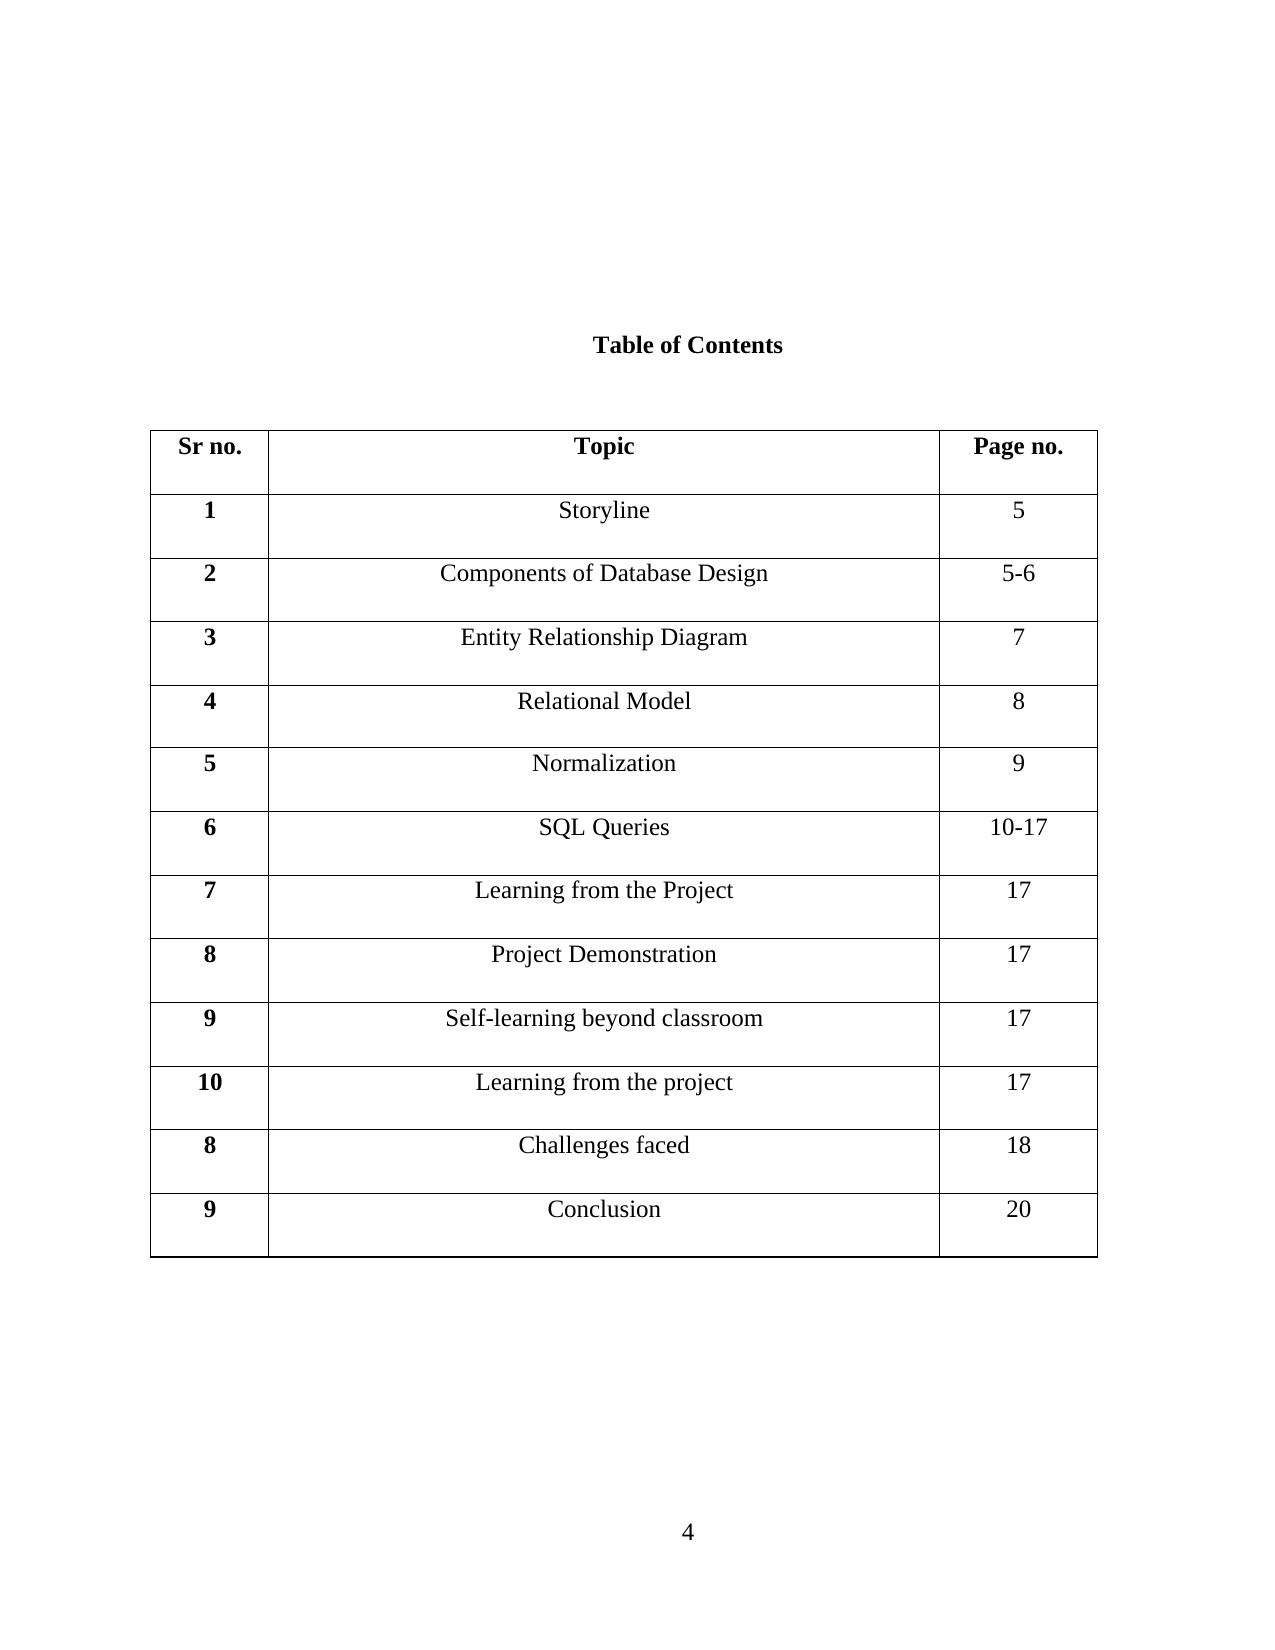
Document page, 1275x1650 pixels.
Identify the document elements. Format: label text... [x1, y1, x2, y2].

table_cell Project Demonstration [269, 939, 939, 1002]
table_header Topic [269, 431, 939, 494]
table_cell 17 [940, 1067, 1097, 1129]
table_cell 4 [151, 686, 268, 747]
table_cell 7 [151, 876, 268, 938]
table_cell Components of Database Design [269, 559, 939, 621]
table_cell 9 [151, 1003, 268, 1066]
text Table of Contents [150, 330, 1226, 359]
table_cell 7 [940, 622, 1097, 685]
table_cell Self-learning beyond classroom [269, 1003, 939, 1066]
table_cell 8 [151, 939, 268, 1002]
table_cell Conclusion [269, 1194, 939, 1256]
table_cell Storyline [269, 495, 939, 557]
table_header Sr no. [151, 431, 268, 494]
table_header Page no. [940, 431, 1097, 494]
table_cell 5 [940, 495, 1097, 557]
table_cell 5 [151, 748, 268, 811]
table_cell 5-6 [940, 559, 1097, 621]
table_cell 6 [151, 812, 268, 874]
table_cell 9 [151, 1194, 268, 1256]
table_cell SQL Queries [269, 812, 939, 874]
table_cell 8 [151, 1130, 268, 1193]
table_cell 1 [151, 495, 268, 557]
table_cell 17 [940, 939, 1097, 1002]
table_cell Normalization [269, 748, 939, 811]
table_cell 10 [151, 1067, 268, 1129]
table_cell Relational Model [269, 686, 939, 747]
table_cell 2 [151, 559, 268, 621]
table_cell Learning from the project [269, 1067, 939, 1129]
table_cell 20 [940, 1194, 1097, 1256]
table_cell Learning from the Project [269, 876, 939, 938]
table_cell 3 [151, 622, 268, 685]
table_cell 10-17 [940, 812, 1097, 874]
table_cell Entity Relationship Diagram [269, 622, 939, 685]
table_cell 8 [940, 686, 1097, 747]
table_cell 18 [940, 1130, 1097, 1193]
table_cell 9 [940, 748, 1097, 811]
table_cell 17 [940, 1003, 1097, 1066]
table_cell 17 [940, 876, 1097, 938]
table_cell Challenges faced [269, 1130, 939, 1193]
